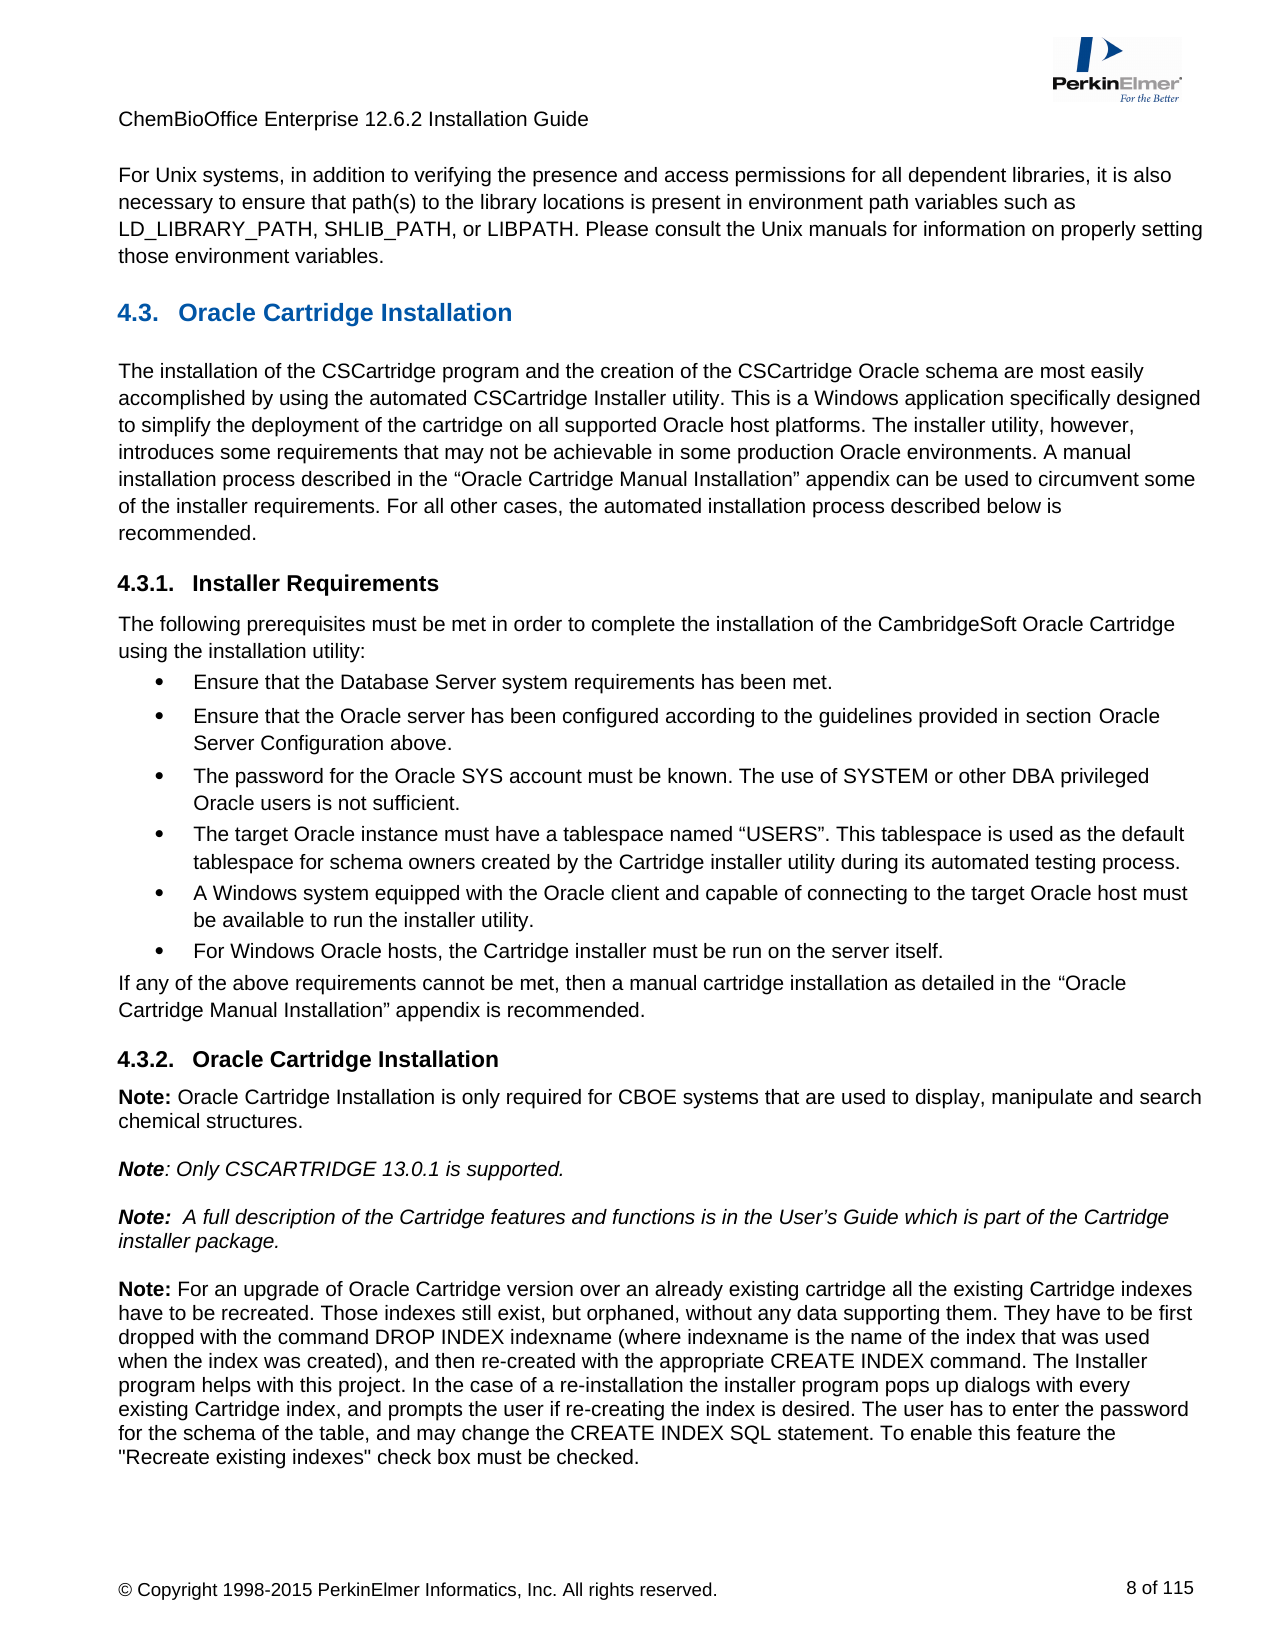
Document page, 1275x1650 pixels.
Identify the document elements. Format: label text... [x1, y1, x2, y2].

text For Unix systems, in addition to verifying the presence and access permissions for all dependent libraries, it is also necessary to ensure that path(s) to the library locations is present in environment path variables such as LD_LIBRARY_PATH, SHLIB_PATH, or LIBPATH. Please consult the Unix manuals for information on properly setting those environment variables. [118, 160, 1204, 268]
text If any of the above requirements cannot be met, then a manual cartridge installation as detailed in the “Oracle Cartridge Manual Installation” appendix is recommended. [118, 967, 1204, 1021]
text Note: For an upgrade of Oracle Cartridge version over an already existing cartridge all the existing Cartridge indexes have to be recreated. Those indexes still exist, but orphaned, without any data supporting them. They have to be first dropped with the command DROP INDEX indexname (where indexname is the name of the index that was used when the index was created), and then re-created with the appropriate CREATE INDEX command. The Installer program helps with this project. In the case of a re-installation the installer program pops up dialogs with every existing Cartridge index, and prompts the user if re-creating the index is desired. The user has to enter the password for the schema of the table, and may change the CREATE INDEX SQL statement. To enable this feature the "Recreate existing indexes" check box must be checked. [118, 1277, 1204, 1468]
list The target Oracle instance must have a tablespace named “USERS”. This tablespace is used as the default tablespace for schema owners created by the Cartridge installer utility during its automated testing process. [156, 819, 1204, 873]
subtitle Oracle Cartridge Installation [117, 1046, 1204, 1073]
text Note: Oracle Cartridge Installation is only required for CBOE systems that are used to display, manipulate and search chemical structures. [118, 1085, 1204, 1133]
subtitle Oracle Cartridge Installation [117, 297, 1204, 326]
text The following prerequisites must be met in order to complete the installation of the CambridgeSoft Oracle Cartridge using the installation utility: [118, 609, 1204, 663]
list A Windows system equipped with the Oracle client and capable of connecting to the target Oracle host must be available to run the installer utility. [156, 878, 1204, 932]
list Ensure that the Database Server system requirements has been met. [156, 667, 1204, 694]
list For Windows Oracle hosts, the Cartridge installer must be run on the server itself. [156, 936, 1204, 963]
text The installation of the CSCartridge program and the creation of the CSCartridge Oracle schema are most easily accomplished by using the automated CSCartridge Installer utility. This is a Windows application specifically designed to simplify the deployment of the cartridge on all supported Oracle host platforms. The installer utility, however, introduces some requirements that may not be achievable in some production Oracle environments. A manual installation process described in the “Oracle Cartridge Manual Installation” appendix can be used to circumvent some of the installer requirements. For all other cases, the automated installation process described below is recommended. [118, 355, 1204, 545]
list The password for the Oracle SYS account must be known. The use of SYSTEM or other DBA privileged Oracle users is not sufficient. [156, 761, 1204, 815]
picture [1053, 37, 1182, 102]
text Note: A full description of the Cartridge features and functions is in the User’s Guide which is part of the Cartridge installer package. [118, 1205, 1204, 1253]
text Note: Only CSCARTRIDGE 13.0.1 is supported. [118, 1157, 1204, 1181]
subtitle Installer Requirements [117, 570, 1204, 596]
list Ensure that the Oracle server has been configured according to the guidelines provided in section Oracle Server Configuration above. [156, 701, 1204, 755]
